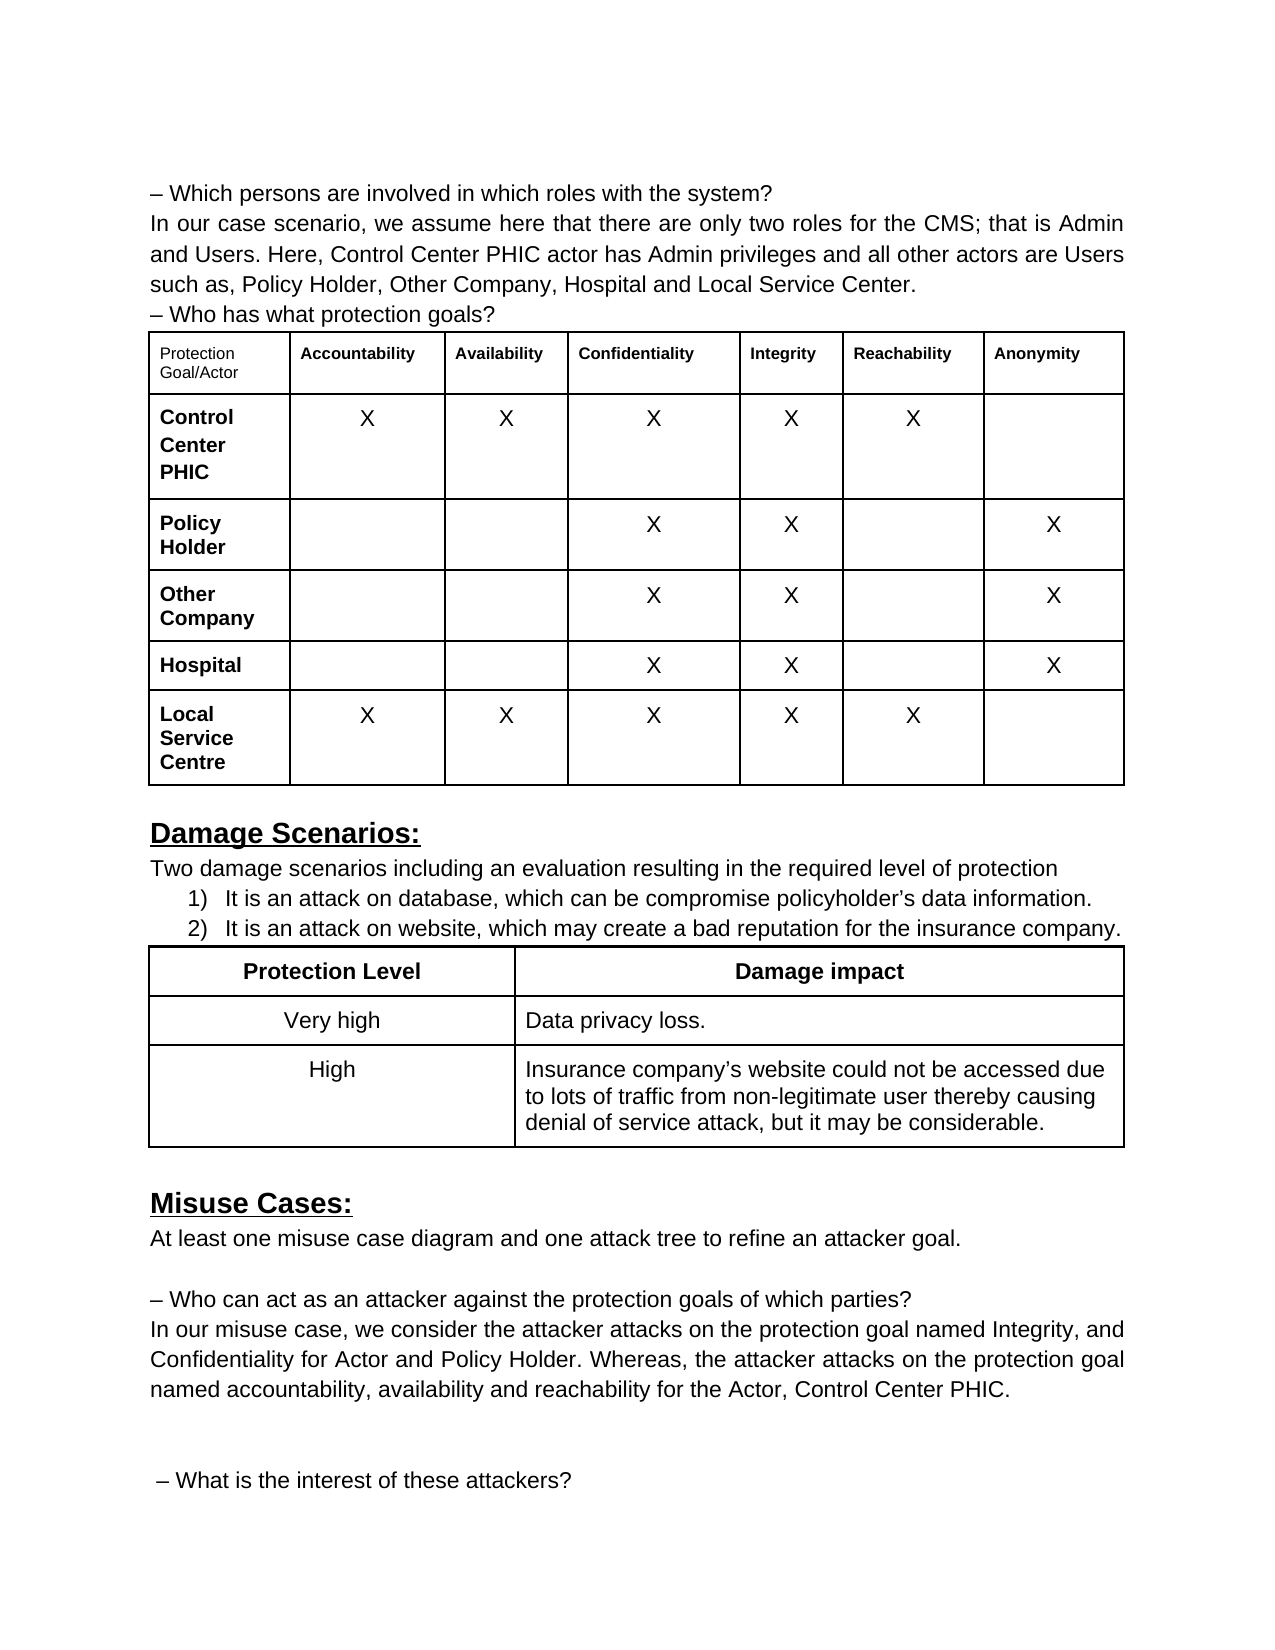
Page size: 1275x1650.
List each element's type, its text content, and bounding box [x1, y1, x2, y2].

table_cell X [844, 395, 983, 498]
table_cell Insurance company’s website could not be accessed due to lots of traffic from non-legitimate user thereby causing denial of service attack, but it may be considerable. [516, 1046, 1123, 1146]
text – Which persons are involved in which roles with the system? [150, 180, 1125, 207]
table_cell X [569, 571, 739, 640]
table_cell Data privacy loss. [516, 997, 1123, 1044]
text Two damage scenarios including an evaluation resulting in the required level of protection [150, 855, 1125, 881]
table_cell [291, 642, 444, 689]
table_cell Local Service Centre [150, 691, 289, 784]
table_cell [446, 500, 567, 569]
table_cell Other Company [150, 571, 289, 640]
table_header Confidentiality [569, 333, 739, 392]
table_cell X [569, 500, 739, 569]
table_cell X [569, 691, 739, 784]
text In our case scenario, we assume here that there are only two roles for the CMS; that is Admin and Users. Here, Control Center PHIC actor has Admin privileges and all other actors are Users such as, Policy Holder, Other Company, Hospital and Local Service Center. [150, 210, 1125, 297]
table_cell X [569, 395, 739, 498]
text – Who has what protection goals? [150, 301, 1125, 327]
table_header Integrity [741, 333, 842, 392]
text In our misuse case, we consider the attacker attacks on the protection goal named Integrity, and Confidentiality for Actor and Policy Holder. Whereas, the attacker attacks on the protection goal named accountability, availability and reachability for the Actor, Control Center PHIC. [150, 1316, 1125, 1402]
text Damage Scenarios: [150, 816, 1125, 850]
list It is an attack on database, which can be compromise policyholder’s data information. [187, 885, 1125, 911]
table_cell [985, 691, 1123, 784]
table_cell X [291, 395, 444, 498]
table_cell X [741, 500, 842, 569]
table_header Protection Level [150, 948, 514, 995]
table_cell X [569, 642, 739, 689]
table_cell Policy Holder [150, 500, 289, 569]
table_cell X [985, 571, 1123, 640]
table_cell [985, 395, 1123, 498]
table_cell X [446, 691, 567, 784]
table_header Availability [446, 333, 567, 392]
text At least one misuse case diagram and one attack tree to reﬁne an attacker goal. [150, 1225, 1125, 1251]
text Misuse Cases: [150, 1187, 1125, 1220]
table_cell [291, 500, 444, 569]
table_cell [844, 500, 983, 569]
table_header Damage impact [516, 948, 1123, 995]
table_cell X [741, 571, 842, 640]
table_cell [291, 571, 444, 640]
table_header Anonymity [985, 333, 1123, 392]
table_cell X [291, 691, 444, 784]
table_cell X [741, 395, 842, 498]
text – What is the interest of these attackers? [150, 1467, 1125, 1493]
table_cell X [844, 691, 983, 784]
table_header Accountability [291, 333, 444, 392]
table_cell X [446, 395, 567, 498]
table_cell [446, 571, 567, 640]
table_cell [844, 642, 983, 689]
table_cell Control Center PHIC [150, 395, 289, 498]
table_header Protection Goal/Actor [150, 333, 289, 392]
table_cell X [985, 500, 1123, 569]
list It is an attack on website, which may create a bad reputation for the insurance company. [187, 915, 1125, 942]
text – Who can act as an attacker against the protection goals of which parties? [150, 1286, 1125, 1312]
table_cell High [150, 1046, 514, 1146]
table_cell X [985, 642, 1123, 689]
table_cell [844, 571, 983, 640]
table_cell Hospital [150, 642, 289, 689]
table_cell X [741, 642, 842, 689]
table_cell Very high [150, 997, 514, 1044]
table_cell [446, 642, 567, 689]
table_header Reachability [844, 333, 983, 392]
table_cell X [741, 691, 842, 784]
